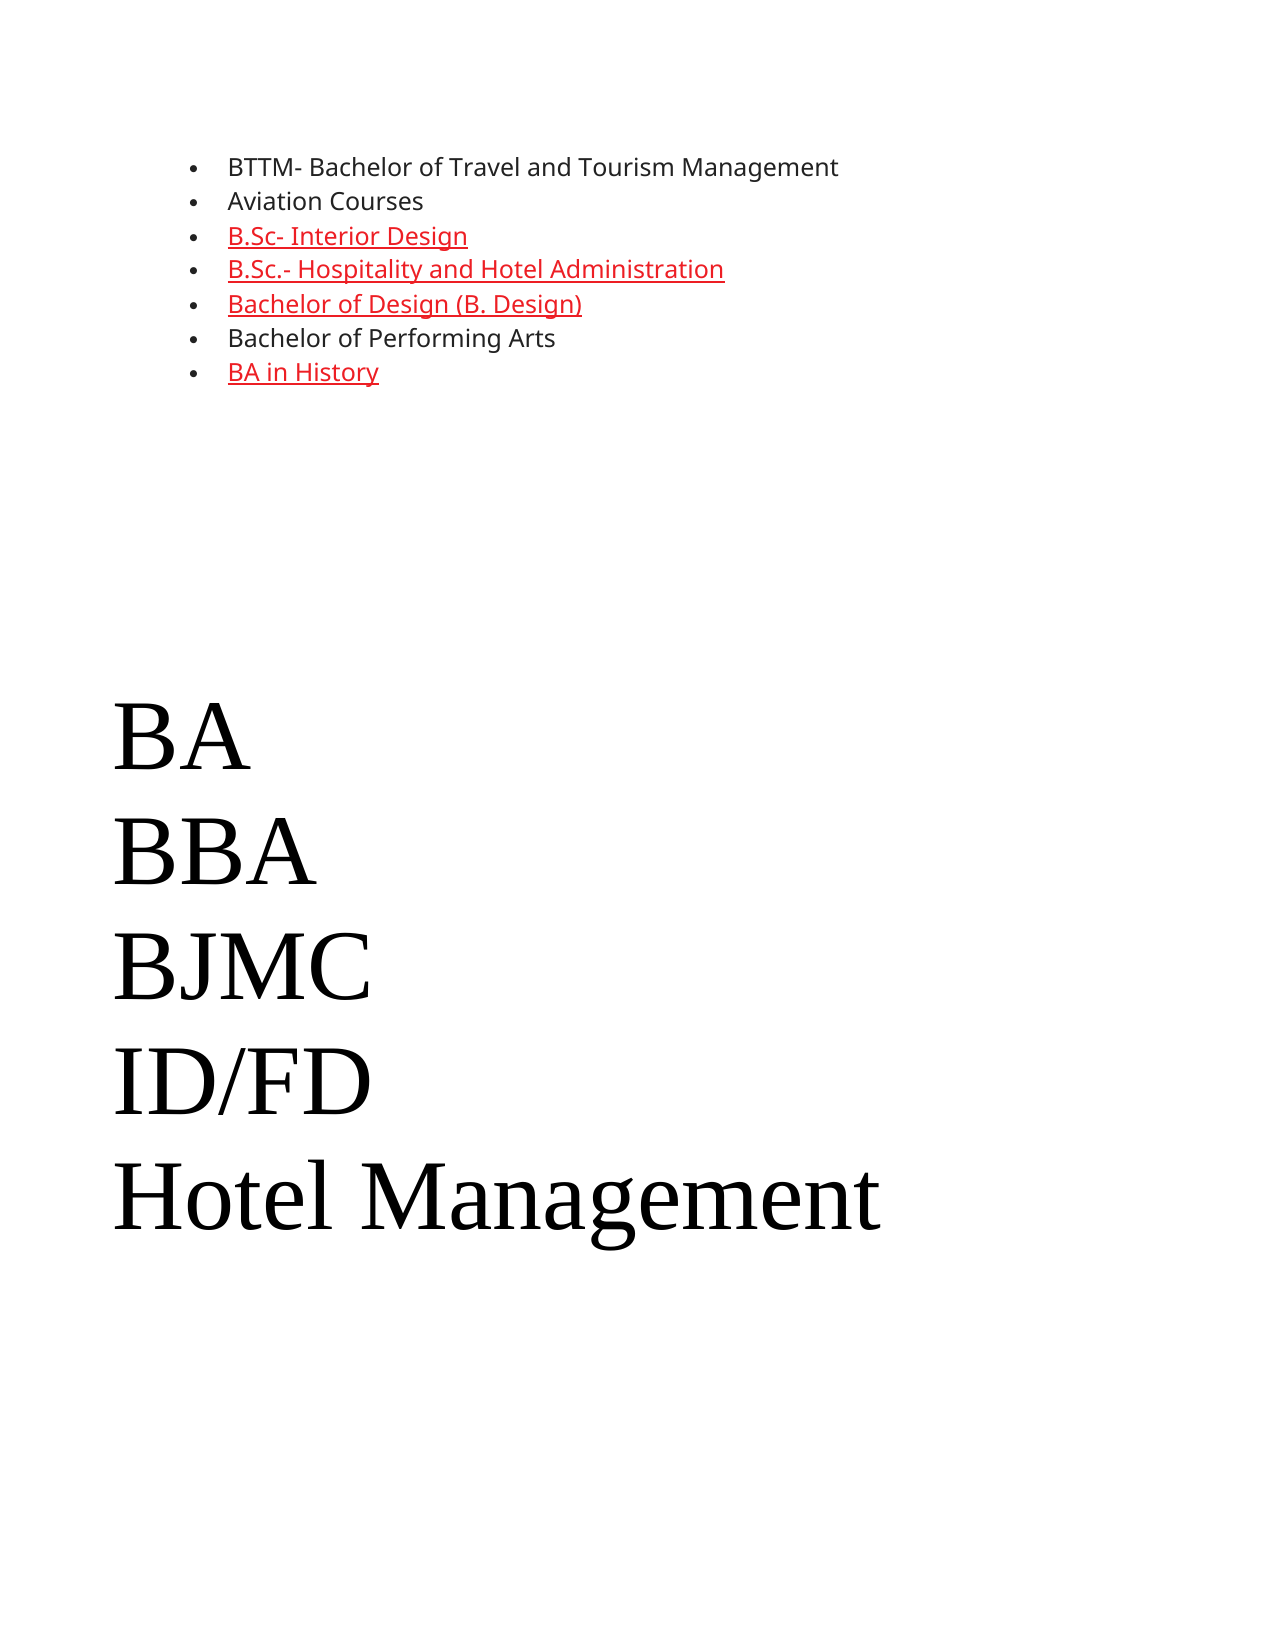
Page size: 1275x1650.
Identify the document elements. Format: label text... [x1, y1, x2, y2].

text BA [112, 676, 1162, 791]
text BBA [112, 791, 1162, 906]
list Aviation Courses [190, 184, 1162, 218]
list B.Sc- Interior Design [190, 218, 1162, 252]
list Bachelor of Performing Arts [190, 320, 1162, 354]
text ID/FD [112, 1021, 1162, 1136]
text BJMC [112, 906, 1162, 1021]
list BTTM- Bachelor of Travel and Tourism Management [190, 150, 1162, 184]
list BA in History [190, 354, 1162, 388]
text Hotel Management [112, 1136, 1162, 1251]
list B.Sc.- Hospitality and Hotel Administration [190, 252, 1162, 286]
list Bachelor of Design (B. Design) [190, 286, 1162, 320]
